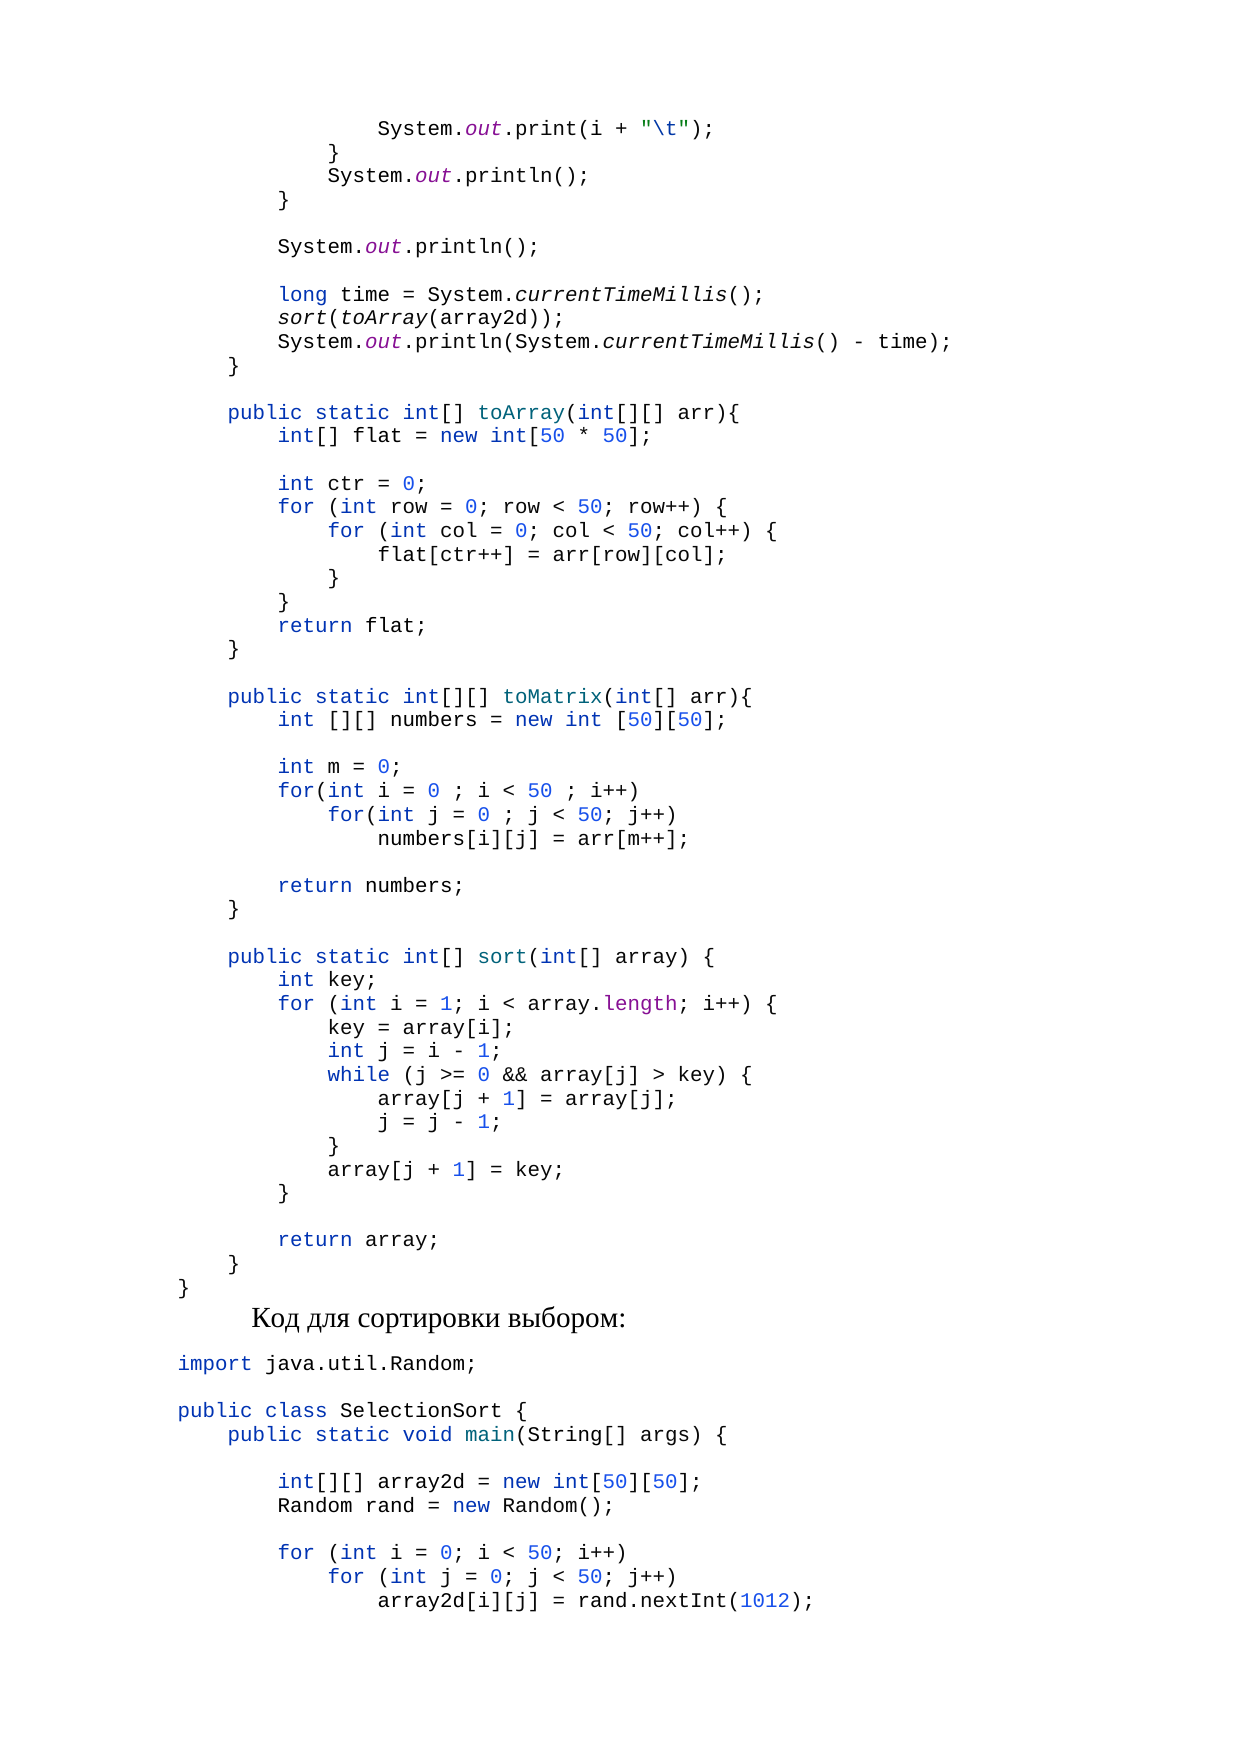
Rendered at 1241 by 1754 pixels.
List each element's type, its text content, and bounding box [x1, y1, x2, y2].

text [177, 1353, 1152, 1613]
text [177, 118, 1152, 1300]
text Код для сортировки выбором: [177, 1300, 1152, 1334]
